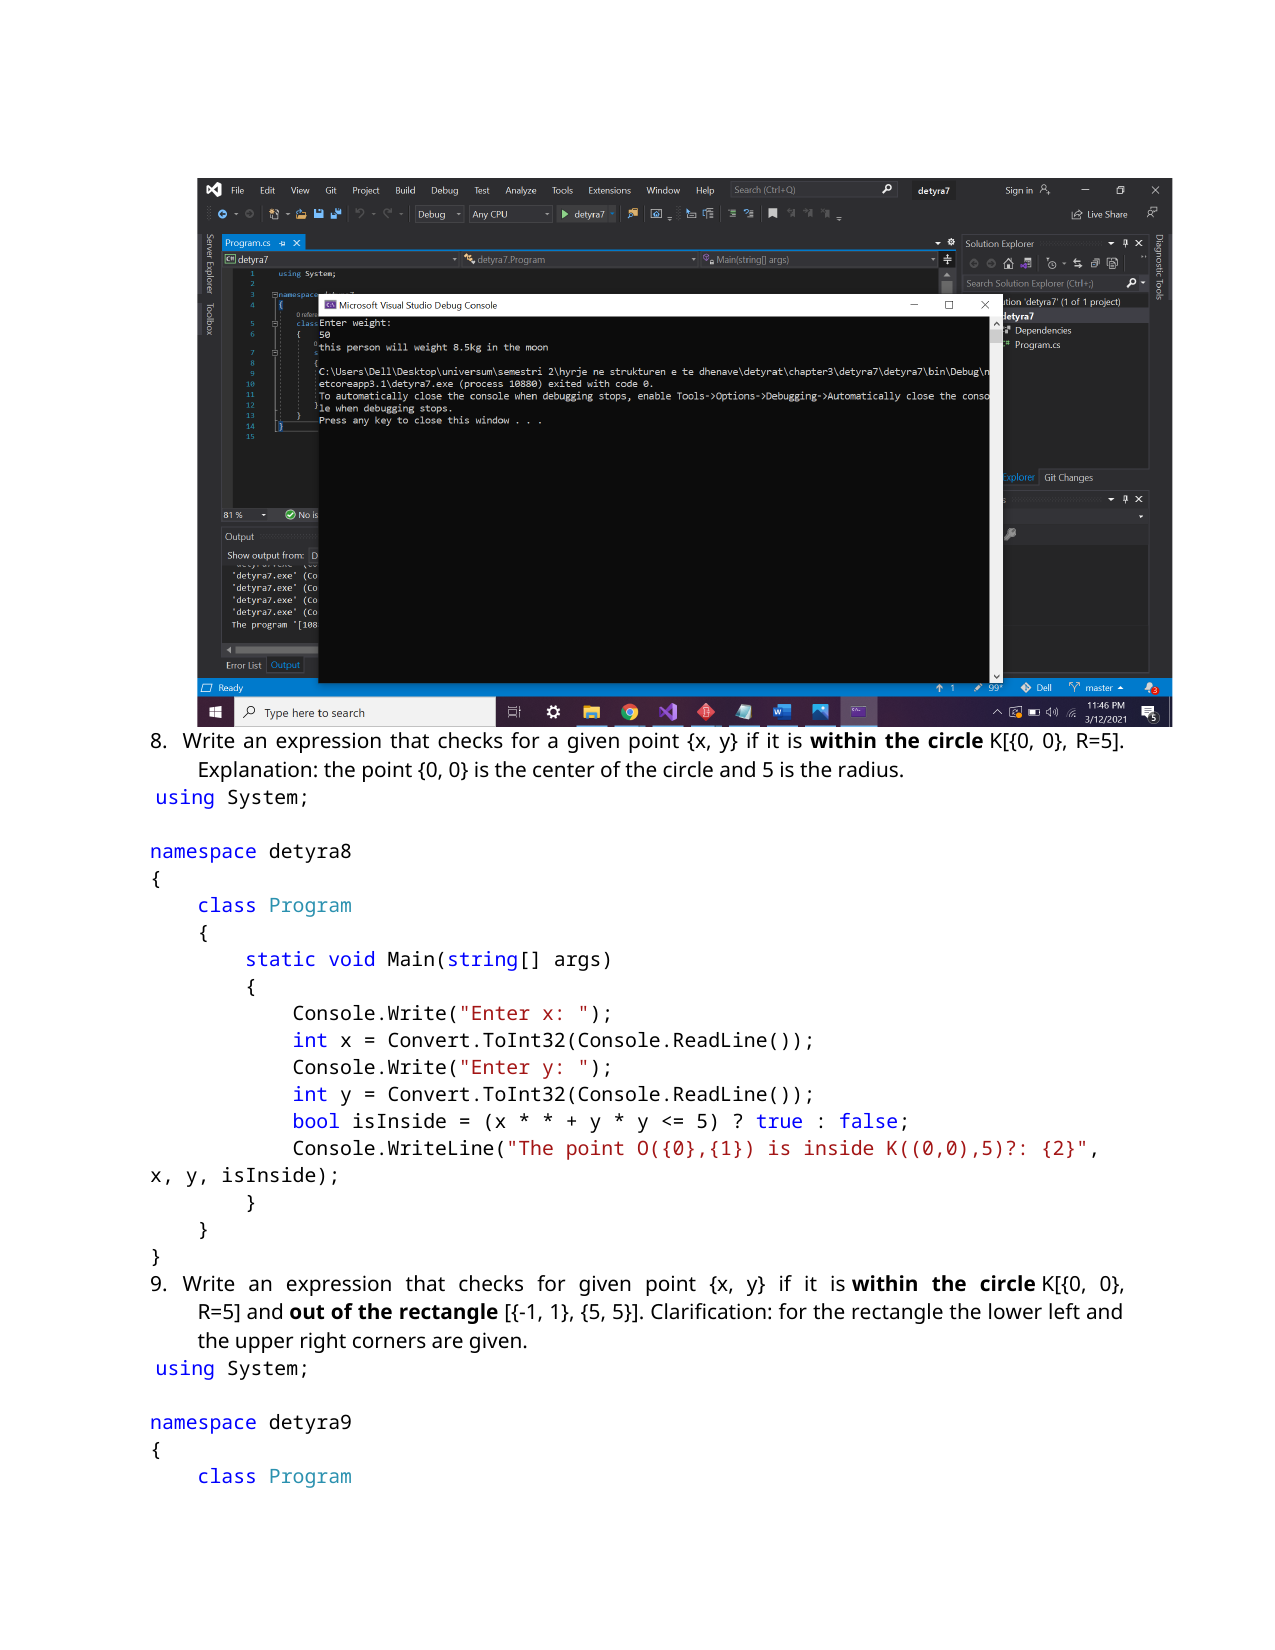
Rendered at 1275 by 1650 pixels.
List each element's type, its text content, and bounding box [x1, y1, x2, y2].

text } [150, 1188, 1125, 1215]
text Console.WriteLine("The point O({0},{1}) is inside K((0,0),5)?: {2}", x, y, isInside); [150, 1134, 1125, 1188]
text class Program [150, 1462, 1125, 1489]
text bool isInside = (x * * + y * y <= 5) ? true : false; [150, 1107, 1125, 1134]
text 8. Write an expression that checks for a given point {x, y} if it is within the circle K[{0, 0}, R=5]. Explanation: the point {0, 0} is the center of the circle and 5 is the radius. [150, 726, 1125, 783]
text { [150, 1435, 1125, 1462]
text { [150, 918, 1125, 945]
text Console.Write("Enter y: "); [150, 1053, 1125, 1080]
text Console.Write("Enter x: "); [150, 999, 1125, 1026]
text int y = Convert.ToInt32(Console.ReadLine()); [150, 1080, 1125, 1107]
text namespace detyra8 [150, 837, 1125, 864]
text class Program [150, 891, 1125, 918]
text { [150, 864, 1125, 891]
text int x = Convert.ToInt32(Console.ReadLine()); [150, 1026, 1125, 1053]
text { [150, 972, 1125, 999]
text } [150, 1215, 1125, 1242]
picture [197, 178, 1173, 727]
text 9. Write an expression that checks for given point {x, y} if it is within the circle K[{0, 0}, R=5] and out of the rectangle [{-1, 1}, {5, 5}]. Clarification: for the rectangle the lower left and the upper right corners are given. [150, 1269, 1125, 1354]
text namespace detyra9 [150, 1408, 1125, 1435]
text using System; [150, 1354, 1125, 1381]
text static void Main(string[] args) [150, 945, 1125, 972]
text } [150, 1242, 1125, 1269]
text using System; [150, 783, 1125, 810]
